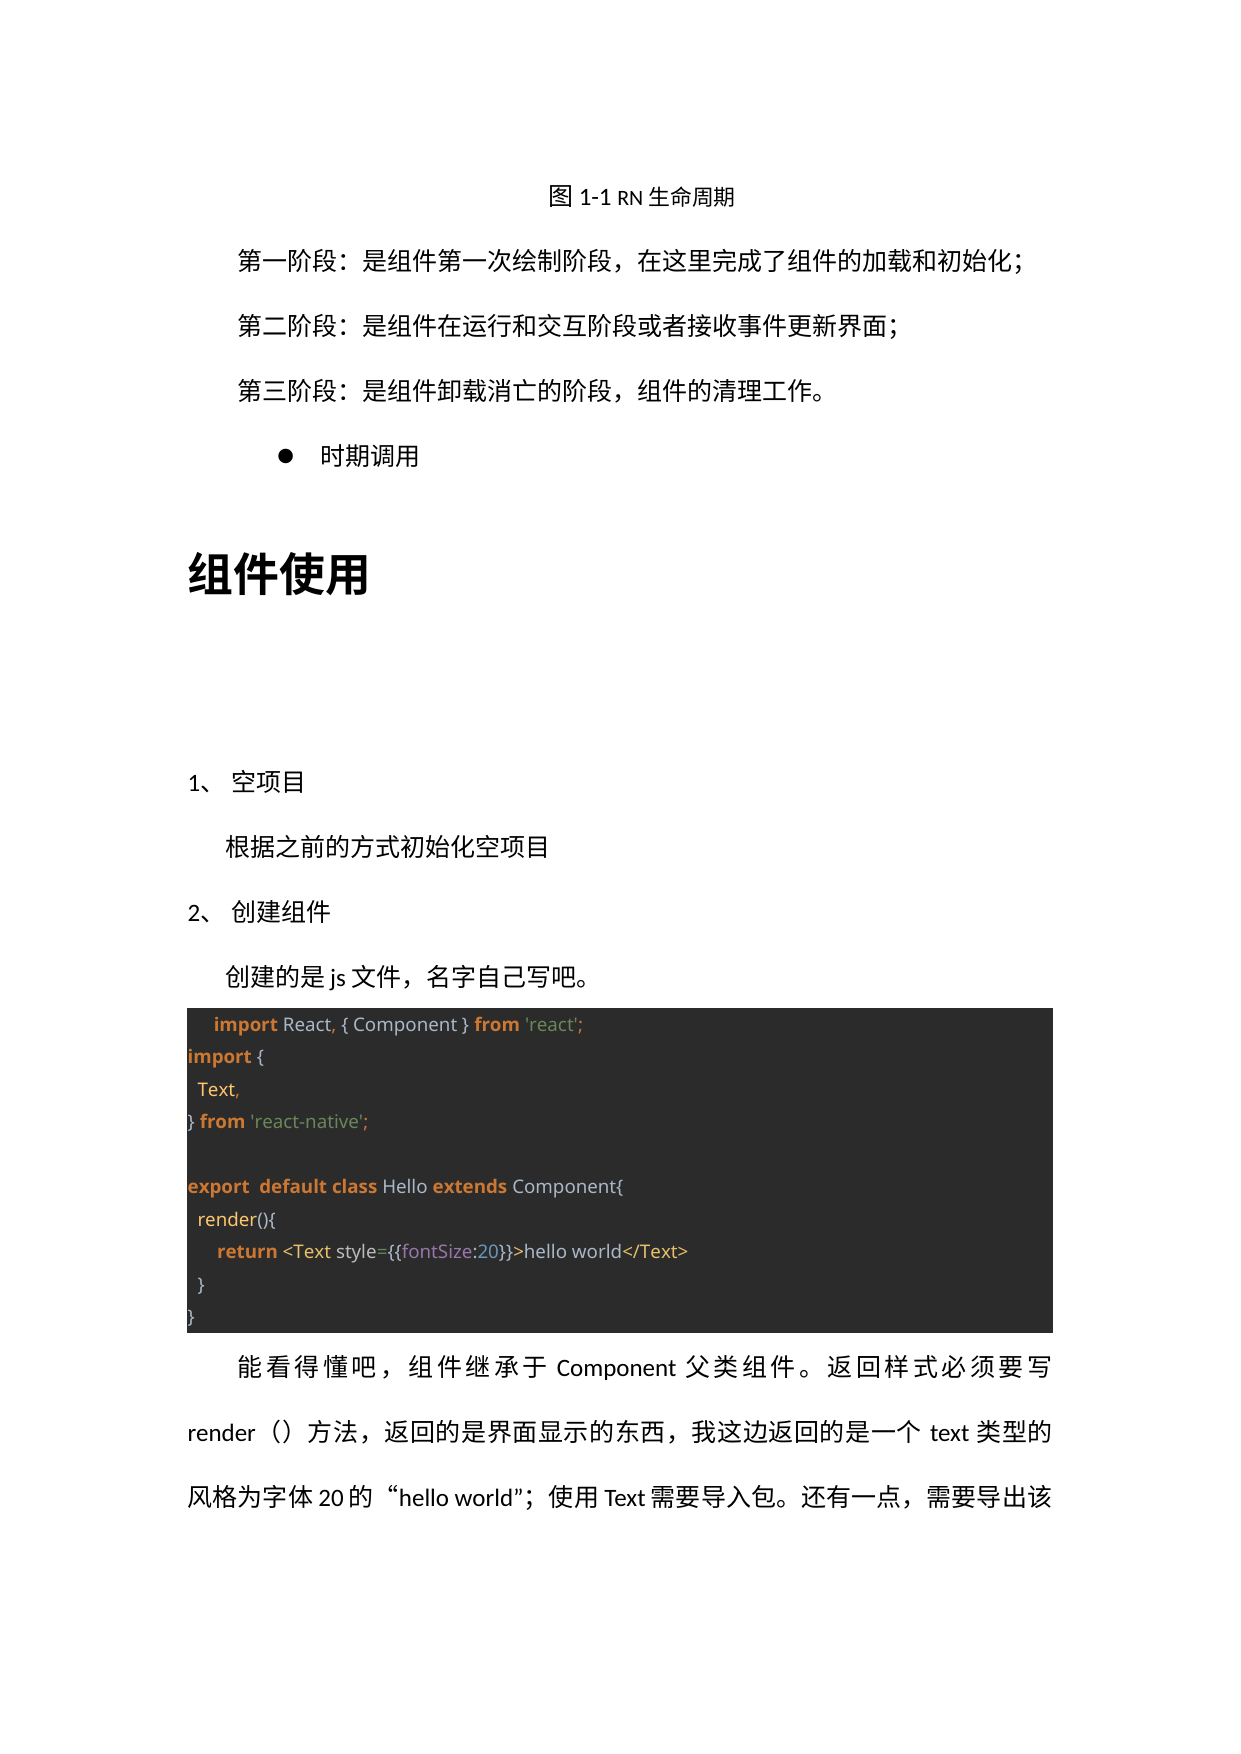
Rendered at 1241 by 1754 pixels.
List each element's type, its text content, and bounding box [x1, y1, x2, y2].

list 时期调用 [276, 422, 1053, 487]
subtitle 组件使用 [187, 522, 1053, 620]
list 根据之前的方式初始化空项目 [225, 813, 1053, 878]
list 创建的是js文件，名字自己写吧。 [225, 943, 1053, 1008]
text 第三阶段：是组件卸载消亡的阶段，组件的清理工作。 [187, 357, 1053, 422]
list 创建组件 [187, 878, 1053, 943]
list 空项目 [187, 748, 1053, 813]
text import React, { Component } from 'react'; import { Text, } from 'react-native'; export default class Hello extends Component{ render(){ return <Text style={{fontSize:20}}>hello world</Text> } } [187, 1008, 1053, 1333]
text 第一阶段：是组件第一次绘制阶段，在这里完成了组件的加载和初始化； [187, 227, 1053, 292]
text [187, 1333, 1053, 1528]
text 第二阶段：是组件在运行和交互阶段或者接收事件更新界面； [187, 292, 1053, 357]
list 图1-1 RN 生命周期 [231, 162, 1053, 227]
